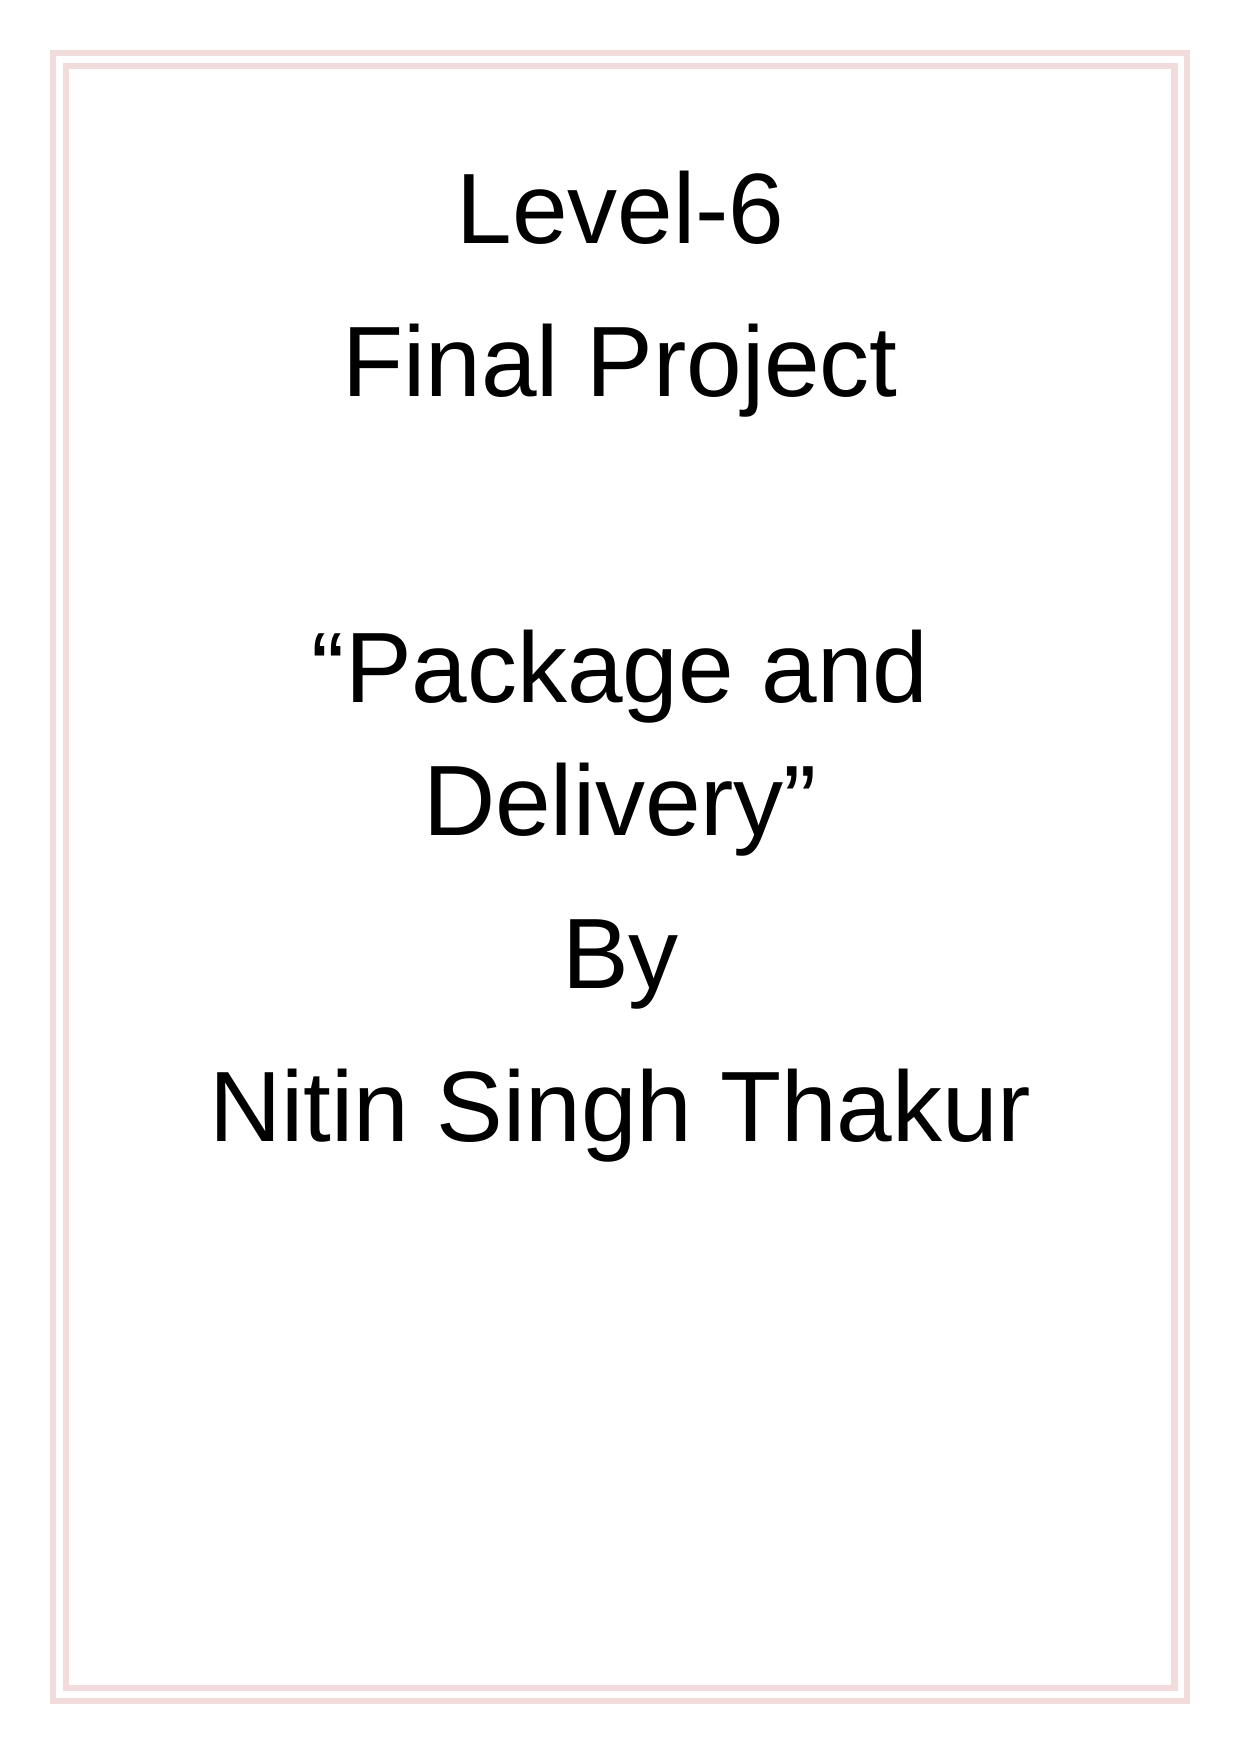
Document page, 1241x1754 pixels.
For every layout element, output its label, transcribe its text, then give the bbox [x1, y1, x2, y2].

text Level-6 [150, 150, 1090, 265]
text By [150, 894, 1090, 1009]
text “Package and Delivery” [150, 609, 1090, 856]
text Final Project [150, 303, 1090, 418]
text Nitin Singh Thakur [150, 1047, 1090, 1162]
